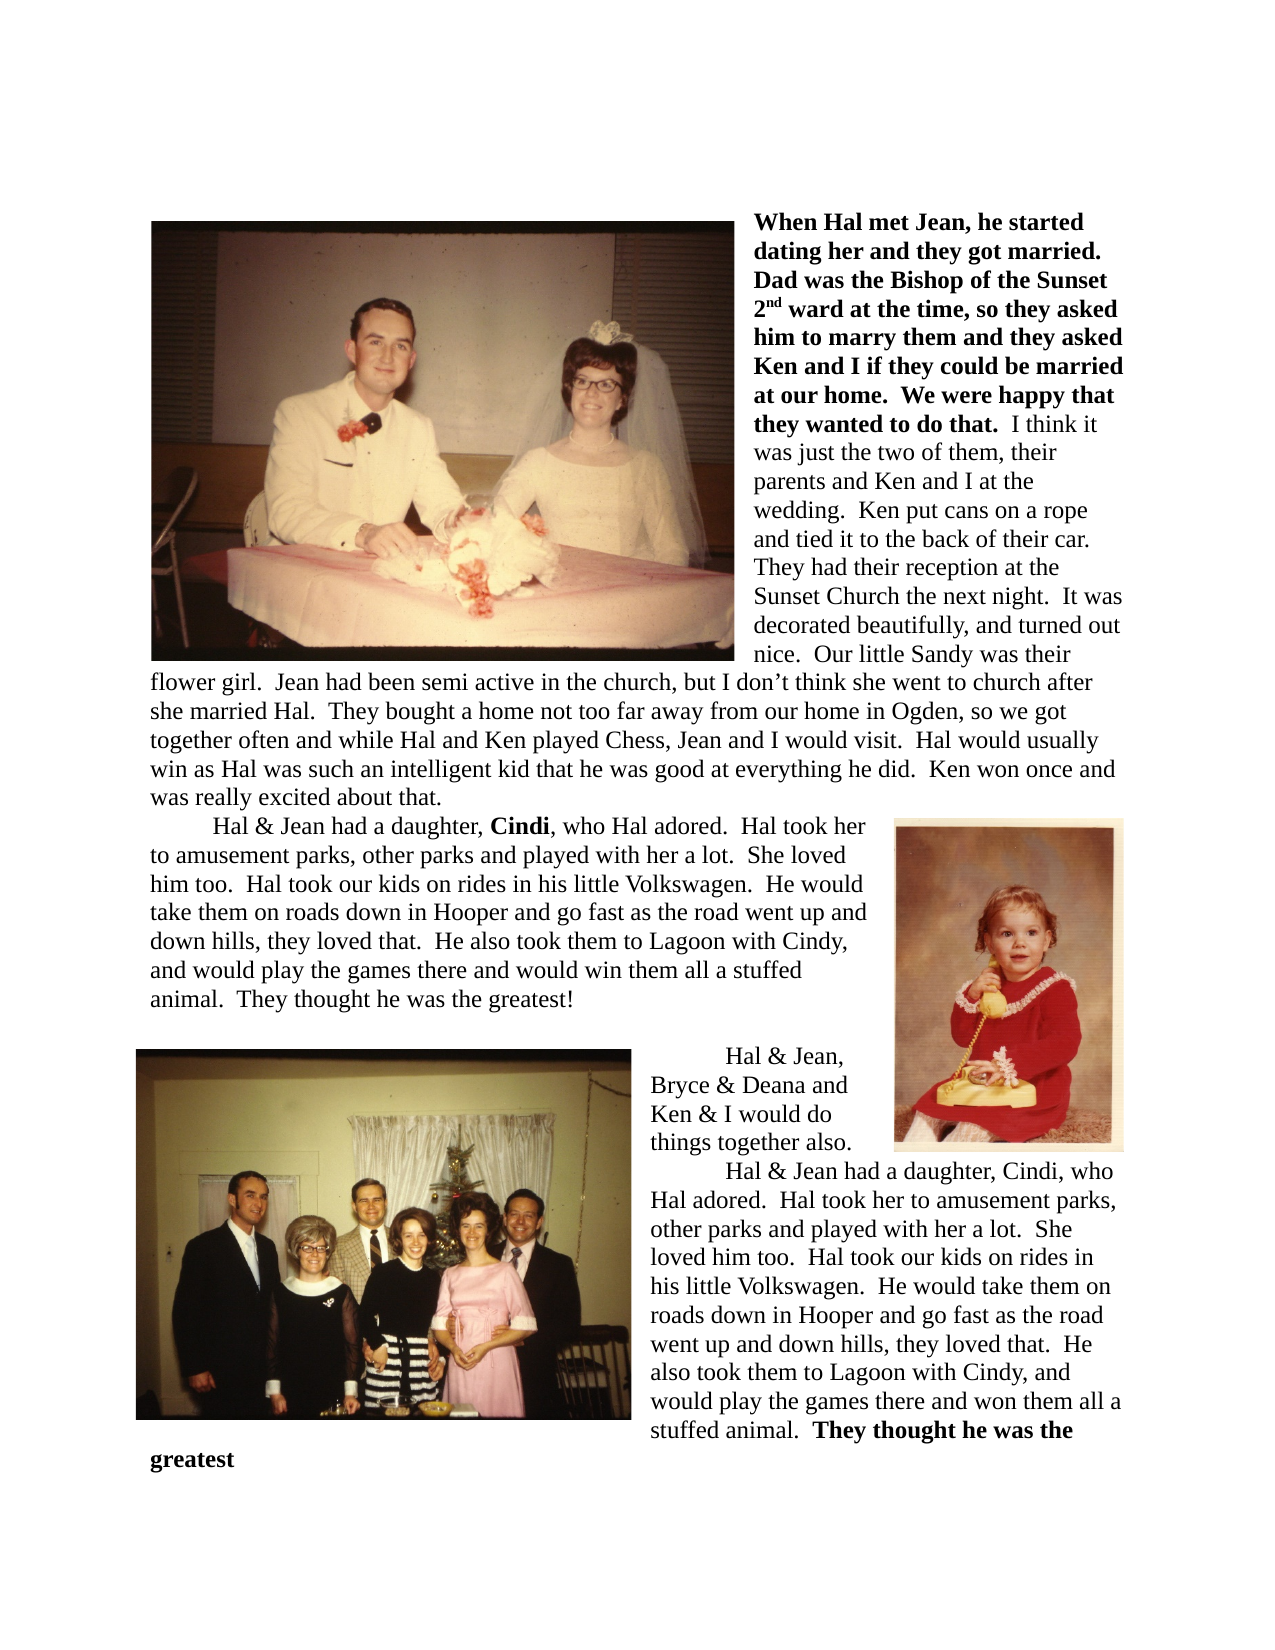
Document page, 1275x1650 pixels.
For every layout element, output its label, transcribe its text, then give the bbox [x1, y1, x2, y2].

text Hal & Jean had a daughter, Cindi, who Hal adored. Hal took her to amusement parks, other parks and played with her a lot. She loved him too. Hal took our kids on rides in his little Volkswagen. He would take them on roads down in Hooper and go fast as the road went up and down hills, they loved that. He also took them to Lagoon with Cindy, and would play the games there and would win them all a stuffed animal. They thought he was the greatest! [150, 811, 1125, 1012]
text Hal & Jean, Bryce & Deana and Ken & I would do things together also. [150, 1041, 1125, 1156]
text Hal & Jean had a daughter, Cindi, who Hal adored. Hal took her to amusement parks, other parks and played with her a lot. She loved him too. Hal took our kids on rides in his little Volkswagen. He would take them on roads down in Hooper and go fast as the road went up and down hills, they loved that. He also took them to Lagoon with Cindy, and would play the games there and won them all a stuffed animal. They thought he was the greatest [150, 1156, 1125, 1472]
picture [892, 818, 1123, 1150]
picture [134, 1049, 631, 1418]
picture [150, 221, 734, 659]
